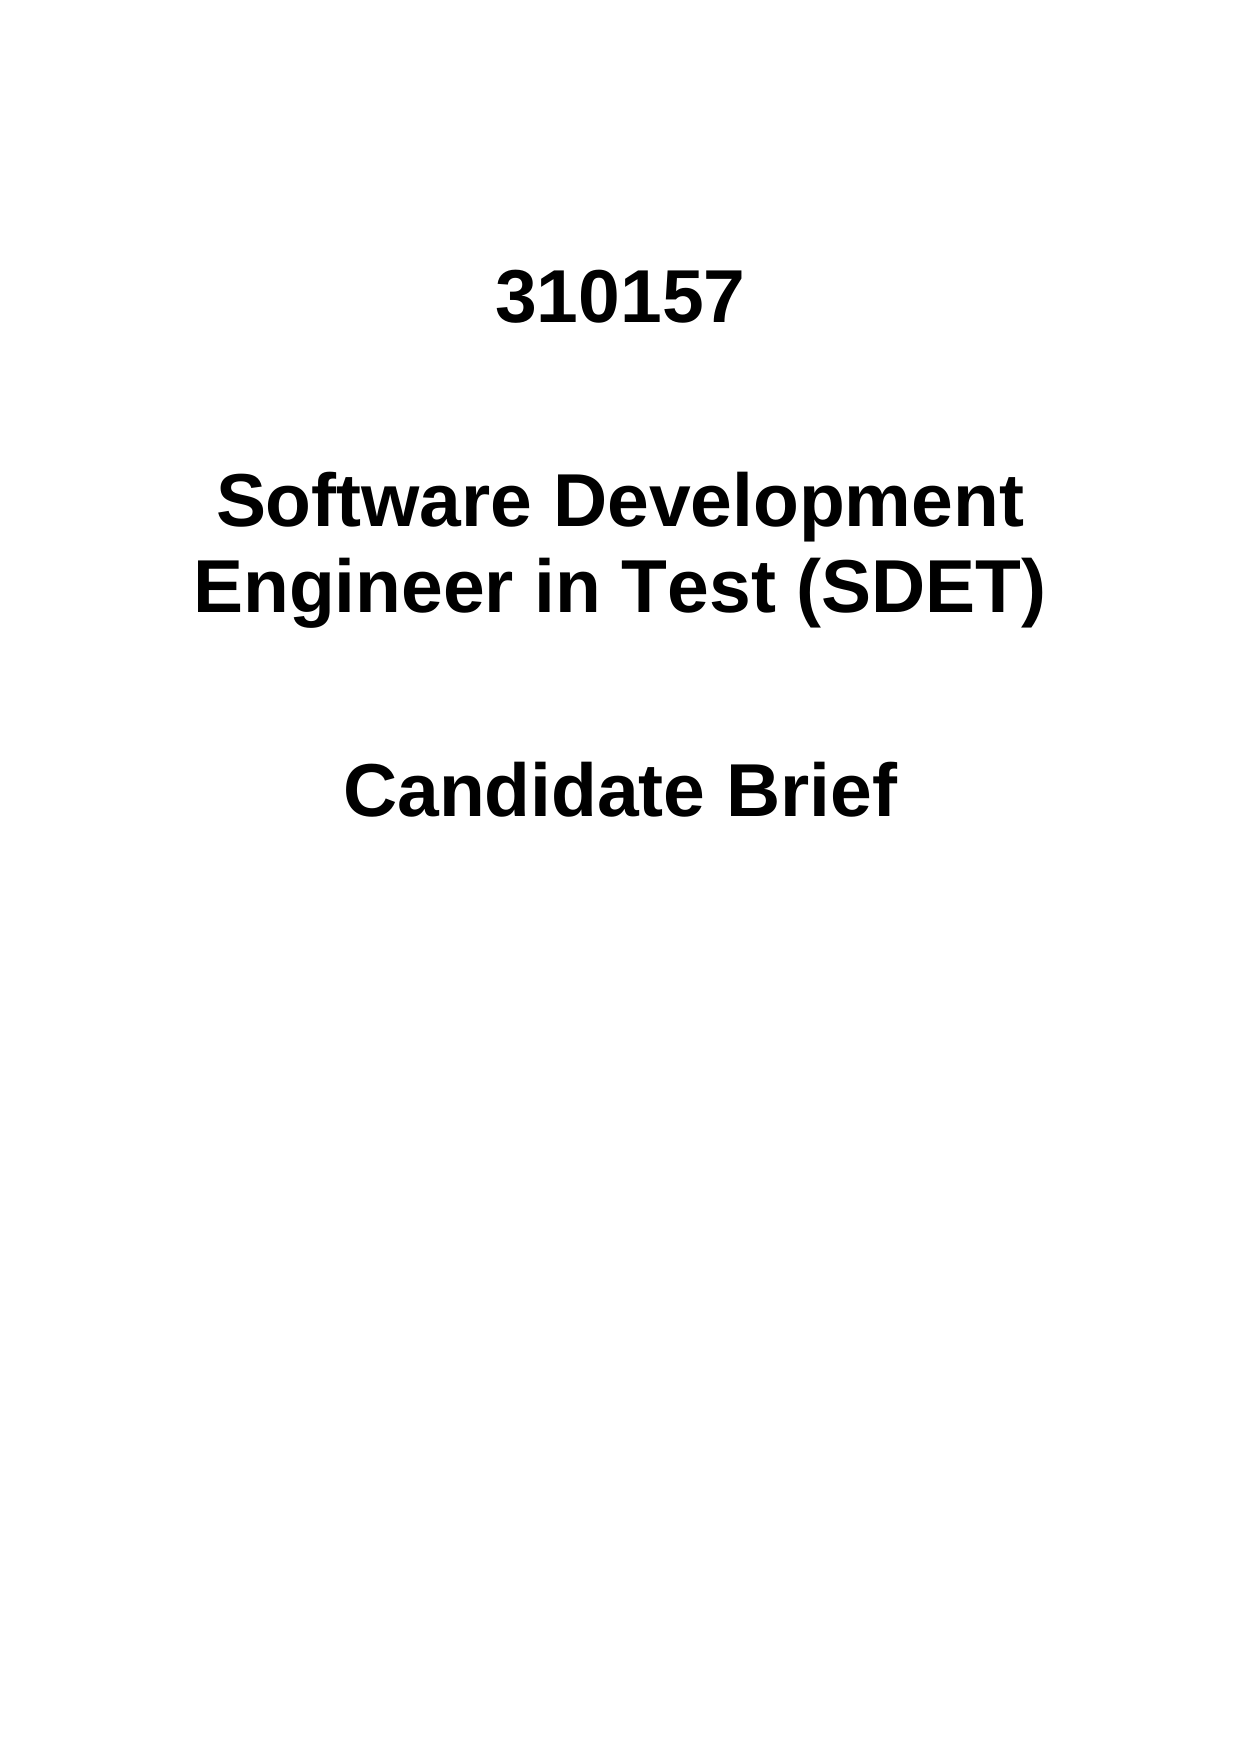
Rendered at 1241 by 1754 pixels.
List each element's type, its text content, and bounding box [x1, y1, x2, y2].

text Candidate Brief [150, 746, 1090, 832]
text 310157 [150, 252, 1090, 338]
text Software Development Engineer in Test (SDET) [150, 456, 1090, 628]
